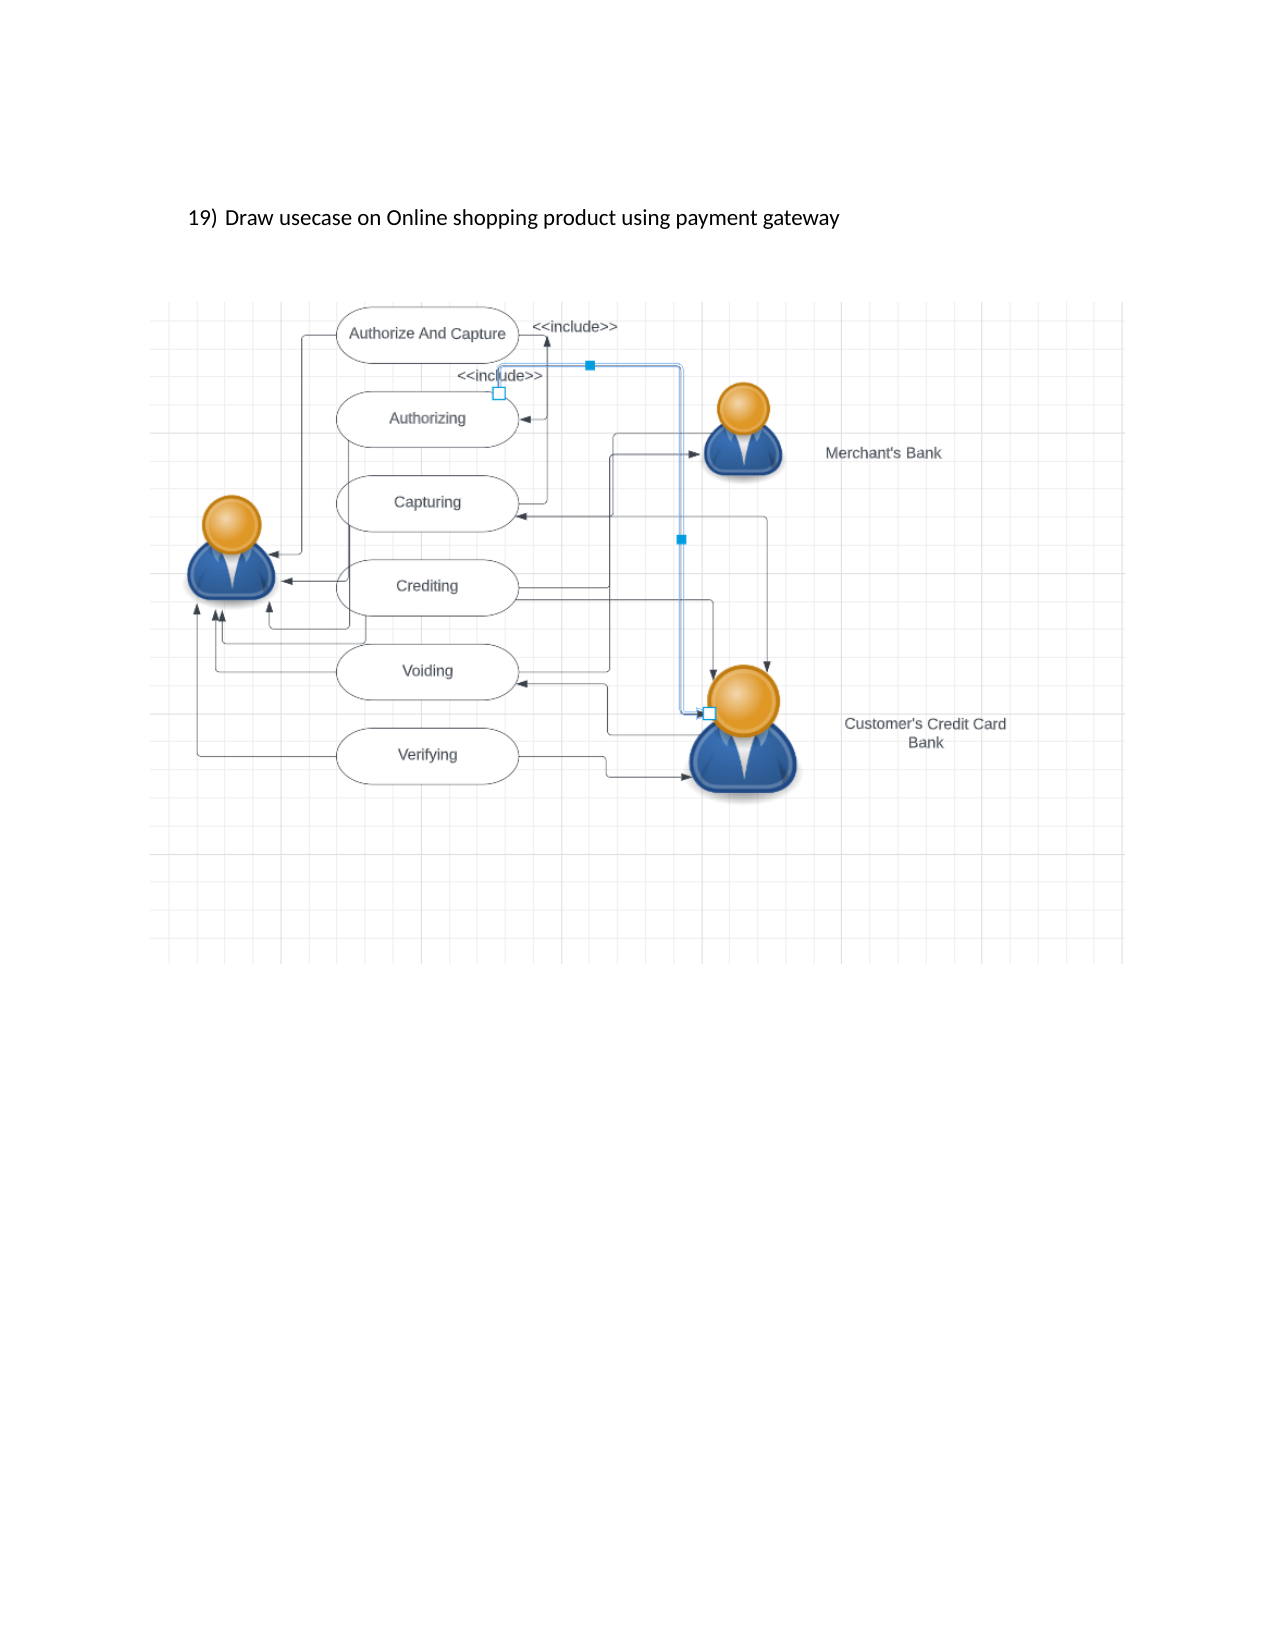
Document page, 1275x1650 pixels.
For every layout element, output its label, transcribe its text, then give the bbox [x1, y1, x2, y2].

list Draw usecase on Online shopping product using payment gateway [187, 203, 1125, 231]
picture [150, 302, 1125, 964]
